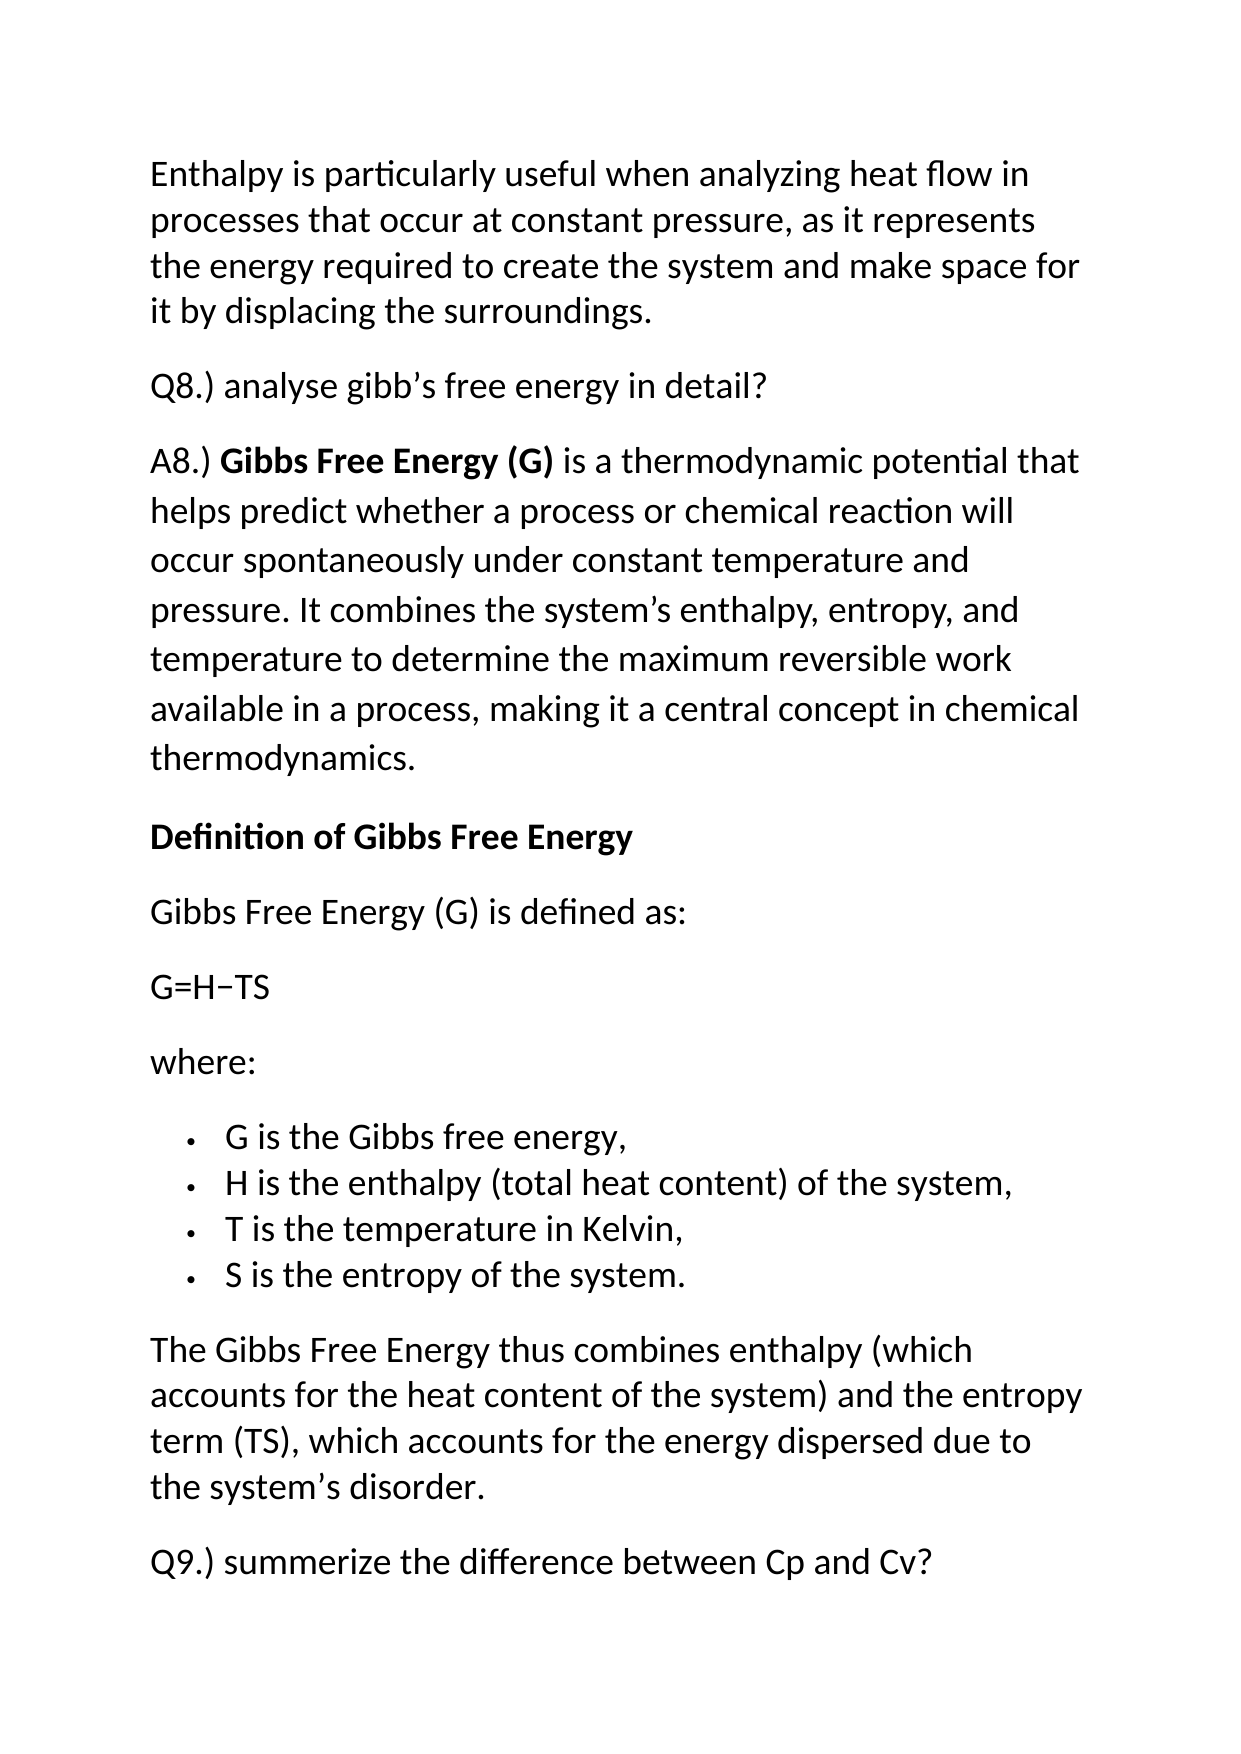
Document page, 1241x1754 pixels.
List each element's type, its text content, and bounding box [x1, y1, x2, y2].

text Q8.) analyse gibb’s free energy in detail? [150, 362, 1090, 408]
list H is the enthalpy (total heat content) of the system, [187, 1159, 1090, 1205]
text A8.) Gibbs Free Energy (G) is a thermodynamic potential that helps predict whether a process or chemical reaction will occur spontaneously under constant temperature and pressure. It combines the system’s enthalpy, entropy, and temperature to determine the maximum reversible work available in a process, making it a central concept in chemical thermodynamics. [150, 437, 1090, 780]
list T is the temperature in Kelvin, [187, 1205, 1090, 1251]
text The Gibbs Free Energy thus combines enthalpy (which accounts for the heat content of the system) and the entropy term (TS), which accounts for the energy dispersed due to the system’s disorder. [150, 1326, 1090, 1509]
text G=H−TS [150, 963, 1090, 1009]
text Q9.) summerize the difference between Cp and Cv? [150, 1538, 1090, 1584]
text Gibbs Free Energy (G) is defined as: [150, 888, 1090, 934]
list G is the Gibbs free energy, [187, 1113, 1090, 1159]
list S is the entropy of the system. [187, 1251, 1090, 1296]
text Definition of Gibbs Free Energy [150, 813, 1090, 859]
text where: [150, 1038, 1090, 1084]
text Enthalpy is particularly useful when analyzing heat flow in processes that occur at constant pressure, as it represents the energy required to create the system and make space for it by displacing the surroundings. [150, 150, 1090, 333]
